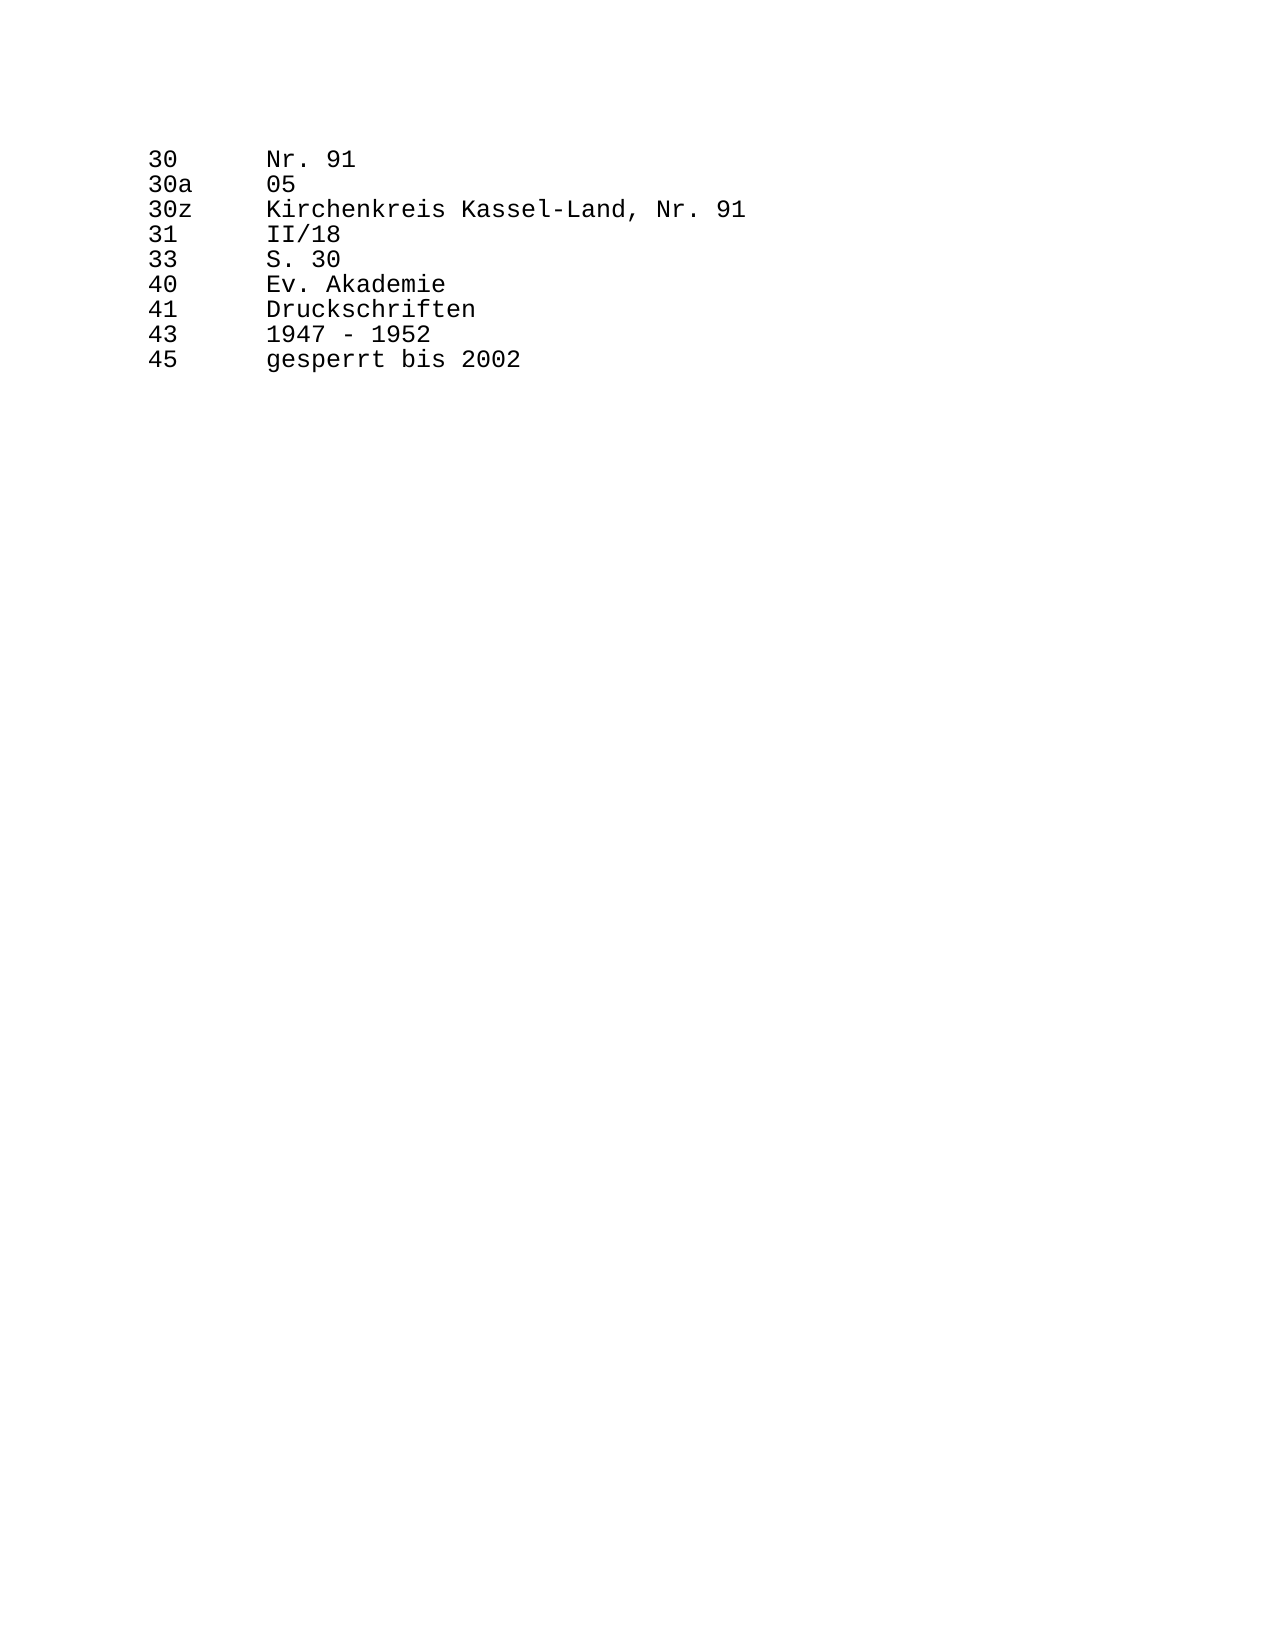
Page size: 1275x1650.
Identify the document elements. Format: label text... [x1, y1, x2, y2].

text 30 Nr. 91 [148, 148, 1127, 173]
text 43 1947 - 1952 [148, 323, 1127, 348]
text 33 S. 30 [148, 248, 1127, 273]
text 30a 05 [148, 173, 1127, 198]
text 41 s[Druckschriften]s [148, 298, 1127, 323]
text 30z Kirchenkreis Kassel-Land, Nr. 91 [148, 198, 1127, 223]
text 40 k[Ev. Akademie]k [148, 273, 1127, 298]
text 45 gesperrt bis 2002 [148, 348, 1127, 373]
text 31 II/18 [148, 223, 1127, 248]
